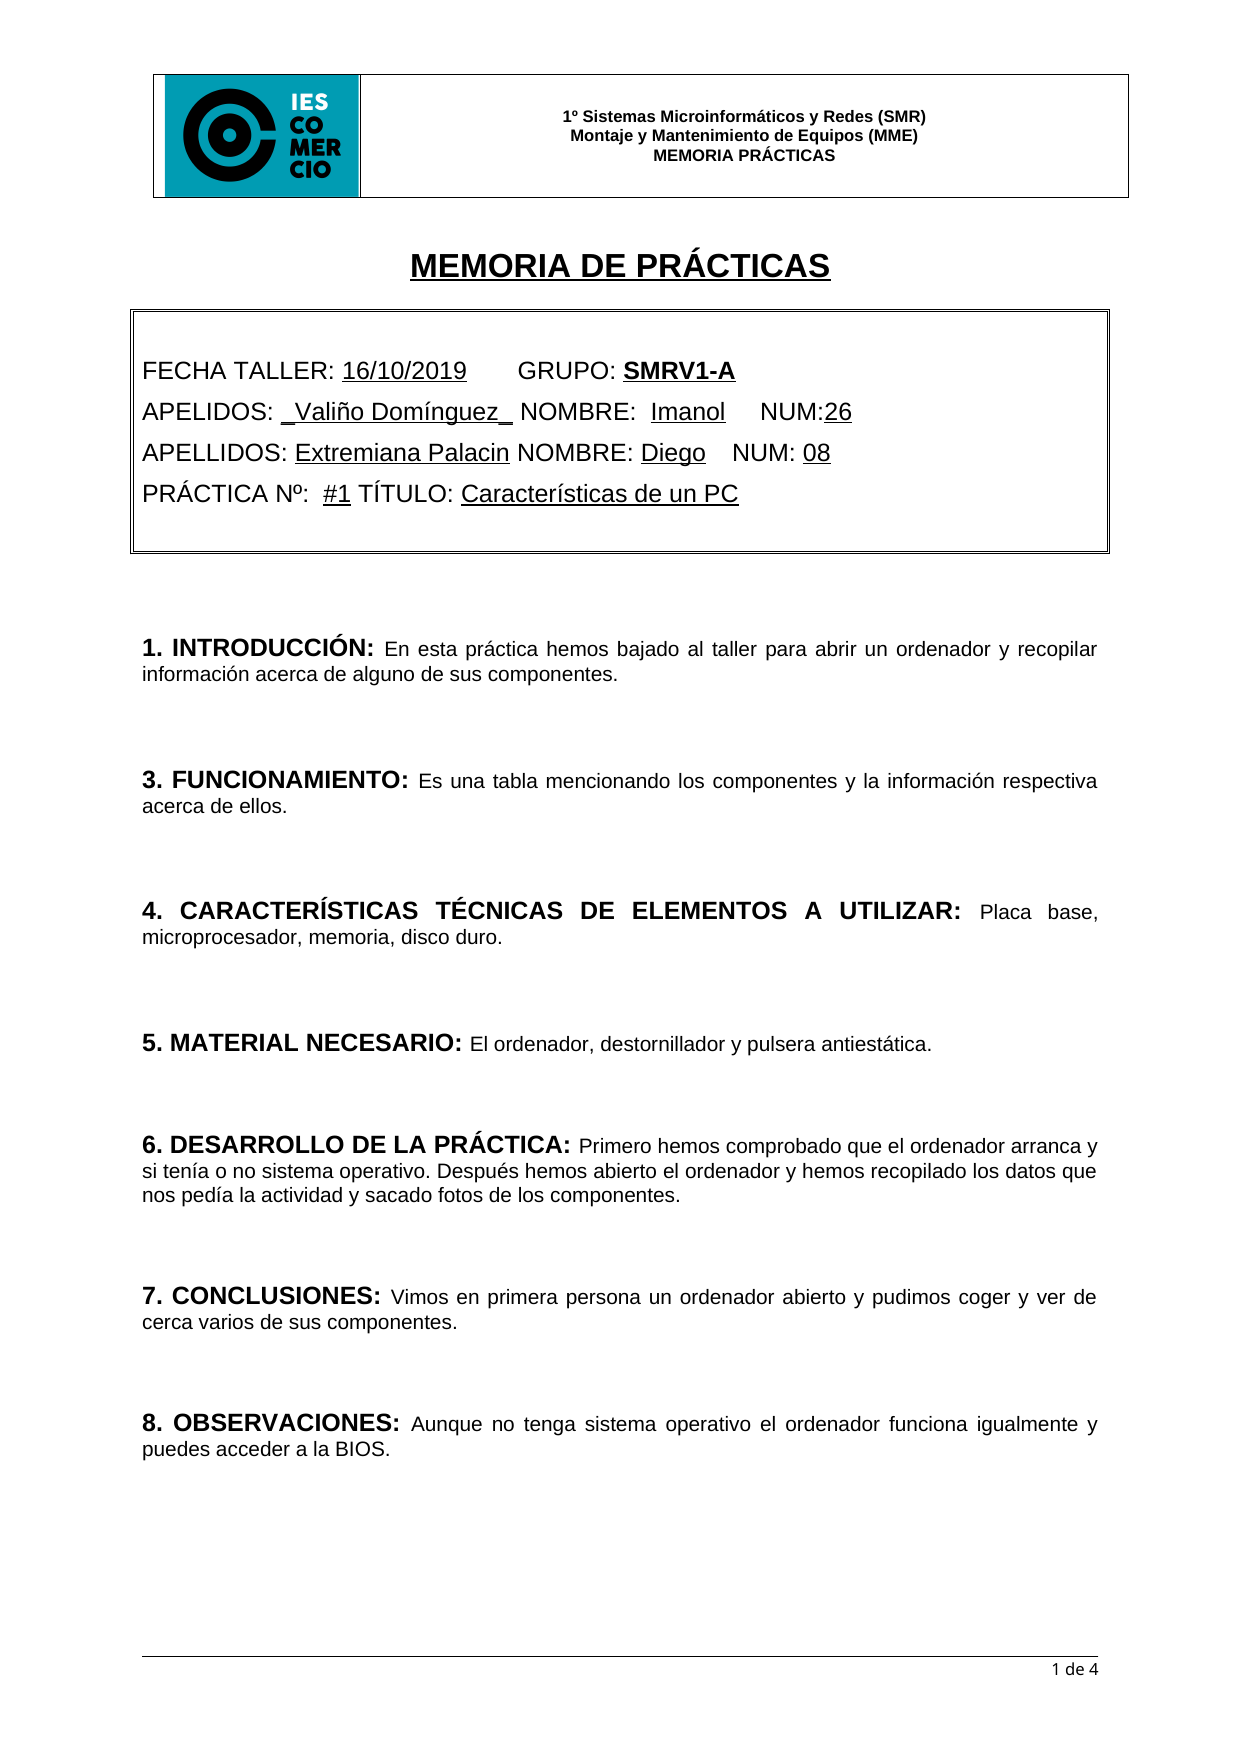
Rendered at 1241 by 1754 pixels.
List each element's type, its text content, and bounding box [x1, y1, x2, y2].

text PRÁCTICA Nº: #1 TÍTULO: Características de un PC [134, 474, 1107, 508]
text APELLIDOS: Extremiana Palacin NOMBRE: Diego NUM: 08 [134, 433, 1107, 467]
text 5. MATERIAL NECESARIO: El ordenador, destornillador y pulsera antiestática. [142, 1028, 1098, 1056]
text 8. OBSERVACIONES: Aunque no tenga sistema operativo el ordenador funciona igualmente y puedes acceder a la BIOS. [142, 1408, 1098, 1460]
text APELIDOS: _Valiño Domínguez_ NOMBRE: Imanol NUM:26 [134, 392, 1107, 426]
text 4. CARACTERÍSTICAS TÉCNICAS DE ELEMENTOS A UTILIZAR: Placa base, microprocesador, memoria, disco duro. [142, 896, 1098, 949]
text 6. DESARROLLO DE LA PRÁCTICA: Primero hemos comprobado que el ordenador arranca y si tenía o no sistema operativo. Después hemos abierto el ordenador y hemos recopilado los datos que nos pedía la actividad y sacado fotos de los componentes. [142, 1130, 1098, 1207]
text 3. FUNCIONAMIENTO: Es una tabla mencionando los componentes y la información respectiva acerca de ellos. [142, 765, 1098, 817]
picture [164, 75, 359, 197]
text 1. INTRODUCCIÓN: En esta práctica hemos bajado al taller para abrir un ordenador y recopilar información acerca de alguno de sus componentes. [142, 633, 1098, 686]
text 7. CONCLUSIONES: Vimos en primera persona un ordenador abierto y pudimos coger y ver de cerca varios de sus componentes. [142, 1281, 1098, 1334]
text FECHA TALLER: 16/10/2019 GRUPO: SMRV1-A [134, 350, 1107, 384]
text MEMORIA DE PRÁCTICAS [142, 246, 1098, 284]
